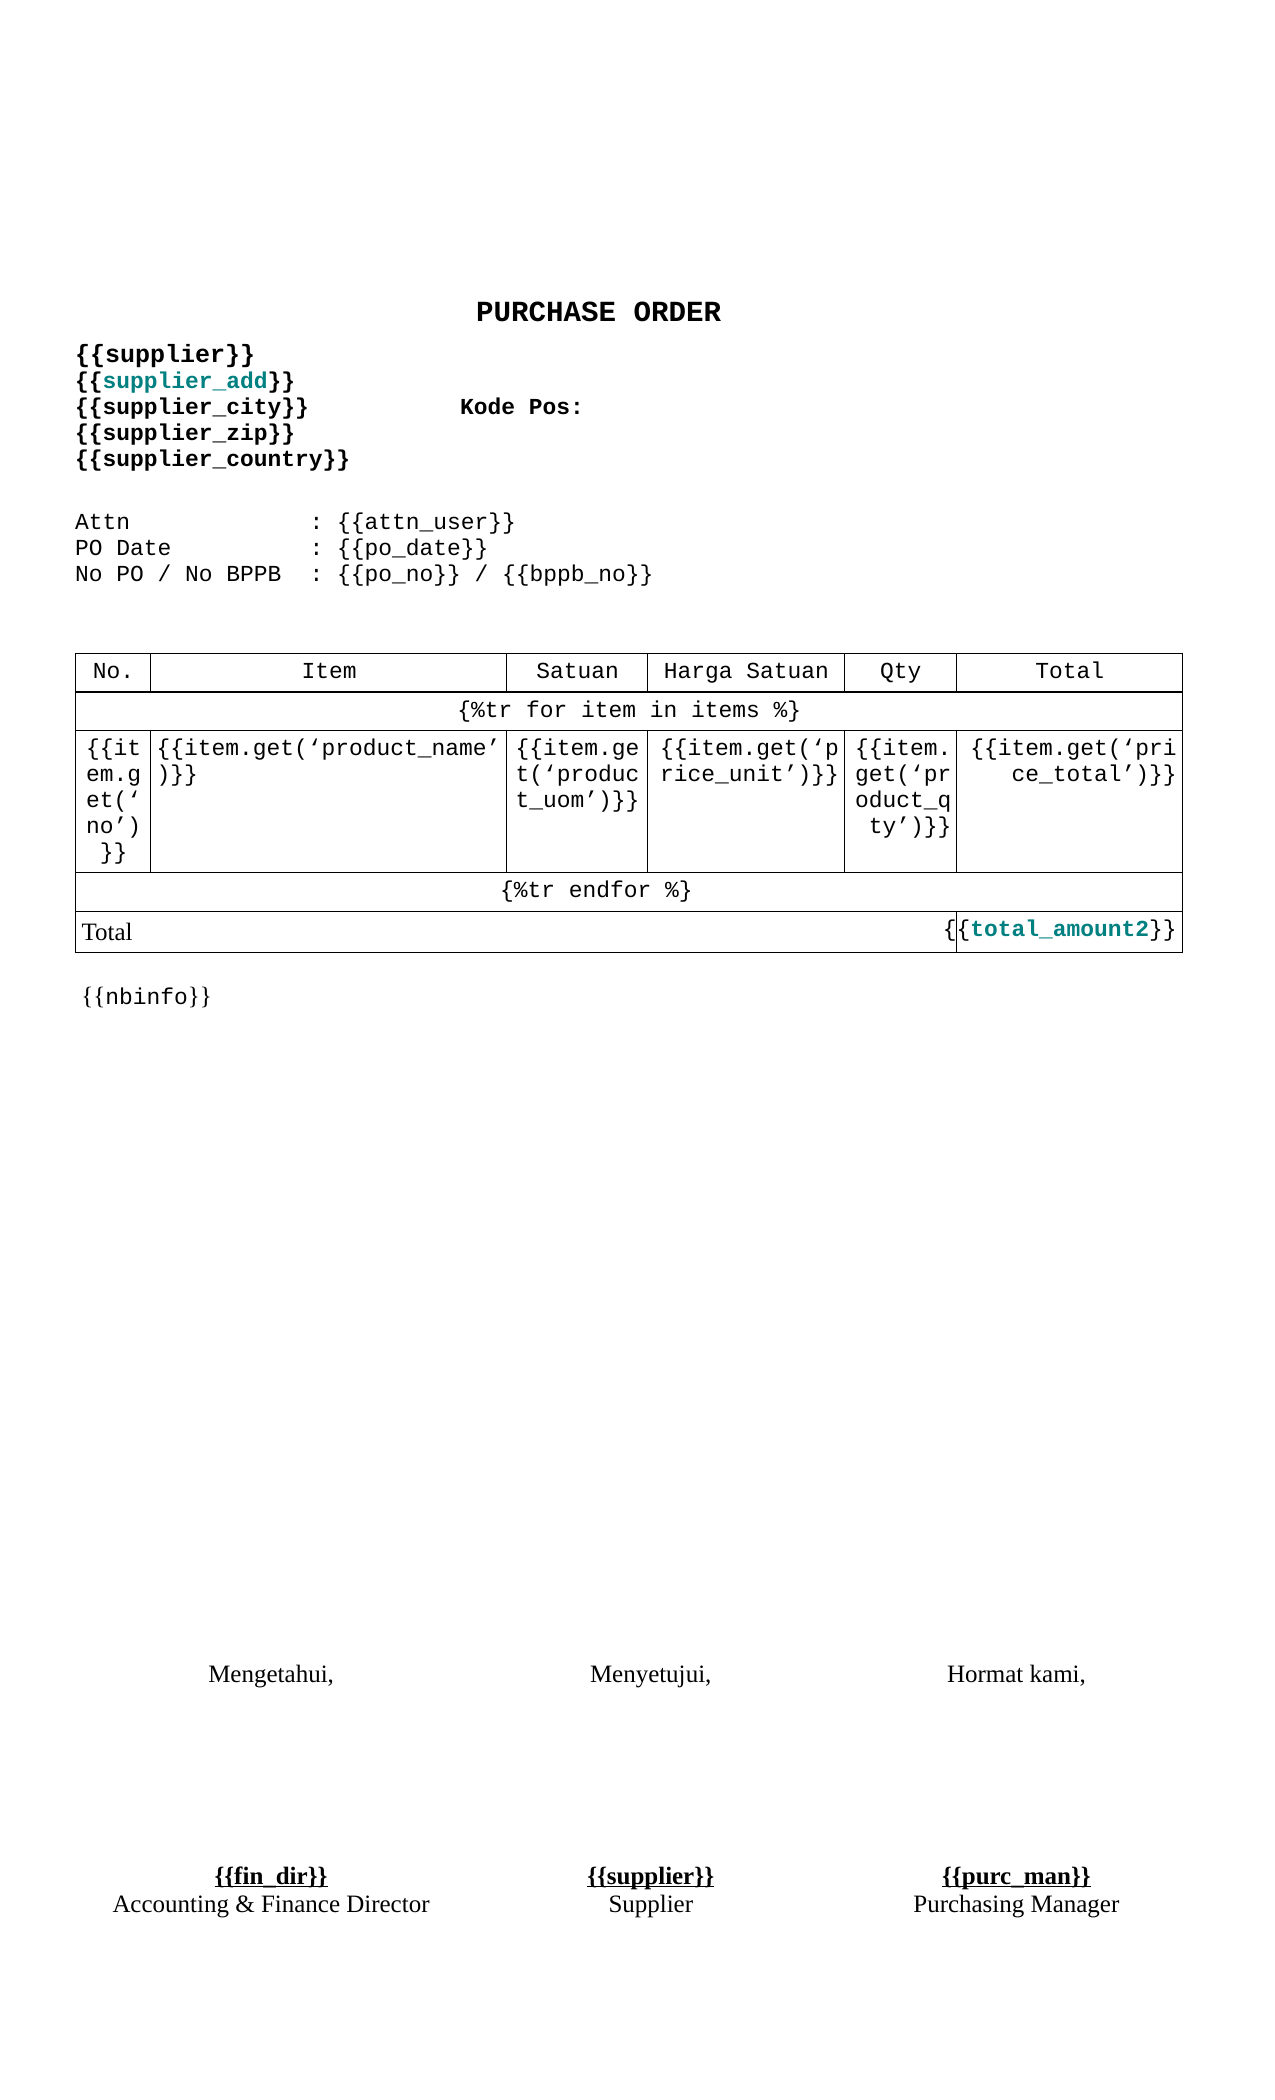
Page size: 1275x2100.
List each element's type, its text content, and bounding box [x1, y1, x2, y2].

table_header Item [151, 654, 506, 691]
table_cell {%tr for item in items %} [76, 693, 1182, 730]
table_cell {%tr endfor %} [76, 873, 1182, 911]
table_header Satuan [507, 654, 647, 691]
table_cell {{item.get(‘no’)}} [76, 731, 150, 872]
table_header Harga Satuan [648, 654, 844, 691]
table_cell {{item.get(‘product_qty’)}} [845, 731, 956, 872]
table_header Qty [845, 654, 956, 691]
table_header Total [957, 654, 1182, 691]
table_cell {{item.get(‘price_total’)}} [957, 731, 1182, 872]
table_cell {{item.get(‘product_uom’)}} [507, 731, 647, 872]
table_cell {{item.get(‘price_unit’)}} [648, 731, 844, 872]
text {{nbinfo}} [75, 982, 1200, 1012]
table_cell {{total_amount2}} [957, 912, 1182, 952]
table_header No. [76, 654, 150, 691]
table_cell {{item.get(‘product_name’)}} [151, 731, 506, 872]
table_cell Total [76, 912, 956, 952]
